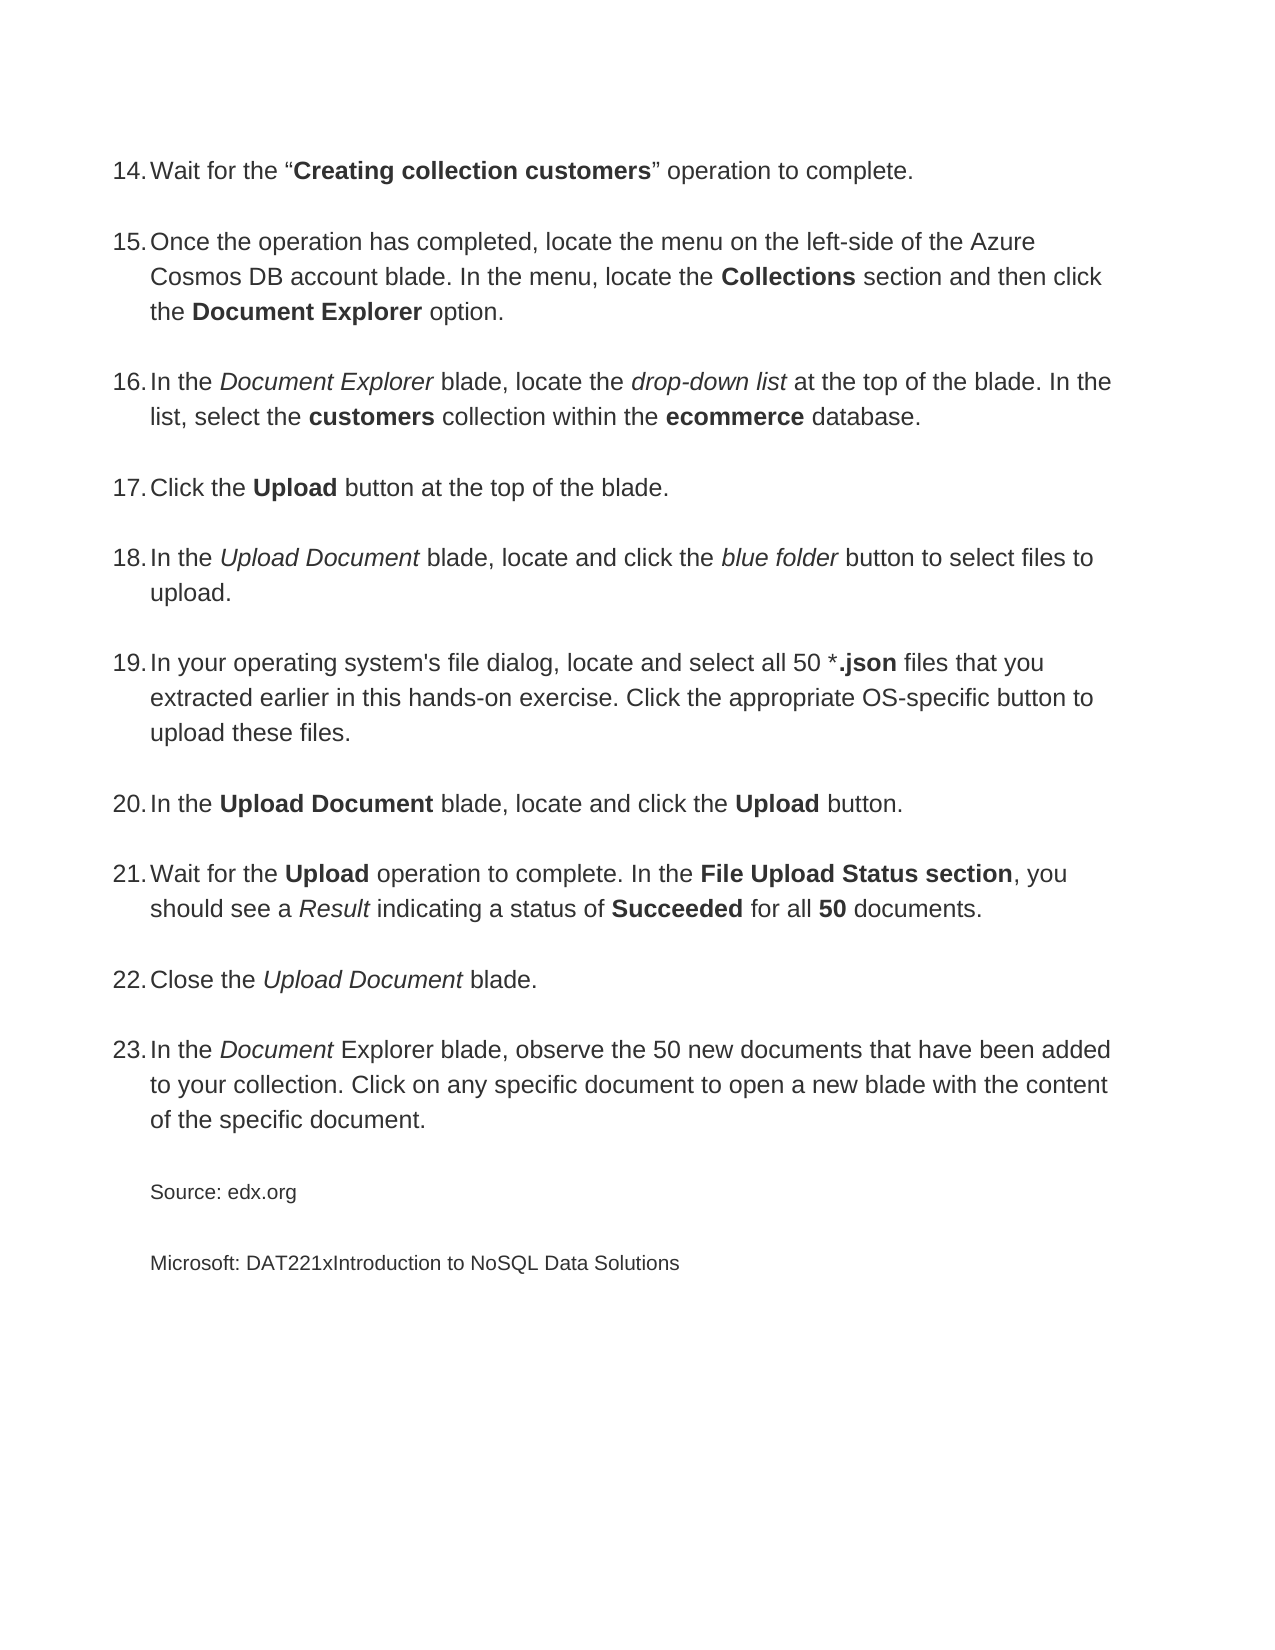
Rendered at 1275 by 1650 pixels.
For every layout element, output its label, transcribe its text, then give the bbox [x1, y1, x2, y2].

list In your operating system's file dialog, locate and select all 50 *.json files that you extracted earlier in this hands-on exercise. Click the appropriate OS-specific button to upload these files. [112, 642, 1125, 747]
list Wait for the Upload operation to complete. In the File Upload Status section, you should see a Result indicating a status of Succeeded for all 50 documents. [112, 853, 1125, 923]
list In the Document Explorer blade, observe the 50 new documents that have been added to your collection. Click on any specific document to open a new blade with the content of the specific document. [112, 1029, 1125, 1134]
list In the Upload Document blade, locate and click the Upload button. [112, 782, 1125, 817]
list In the Upload Document blade, locate and click the blue folder button to select files to upload. [112, 537, 1125, 607]
list Close the Upload Document blade. [112, 958, 1125, 993]
list Wait for the “Creating collection customers” operation to complete. [112, 150, 1125, 185]
list In the Document Explorer blade, locate the drop-down list at the top of the blade. In the list, select the customers collection within the ecommerce database. [112, 361, 1125, 431]
text Source: edx.org [150, 1169, 1125, 1204]
text Microsoft: DAT221xIntroduction to NoSQL Data Solutions [150, 1239, 1125, 1274]
list Click the Upload button at the top of the blade. [112, 466, 1125, 501]
list Once the operation has completed, locate the menu on the left-side of the Azure Cosmos DB account blade. In the menu, locate the Collections section and then click the Document Explorer option. [112, 220, 1125, 325]
